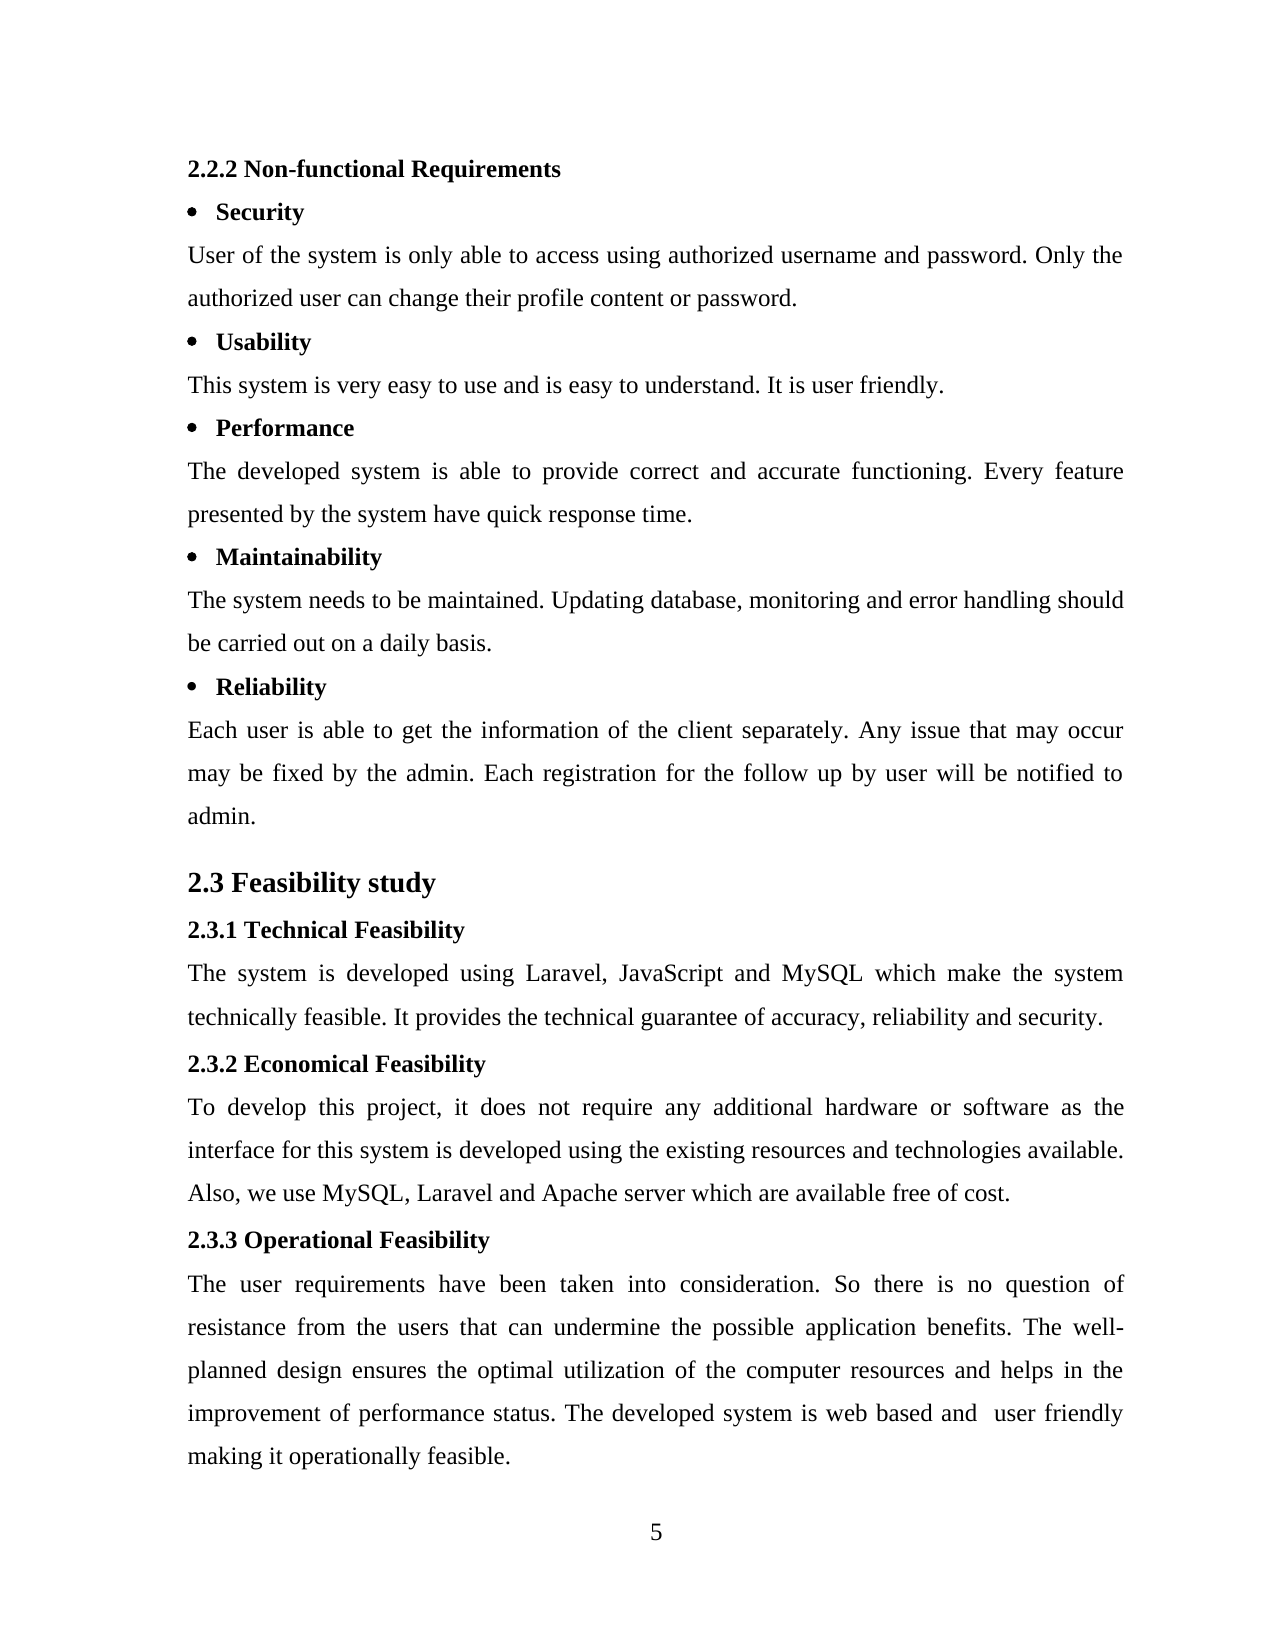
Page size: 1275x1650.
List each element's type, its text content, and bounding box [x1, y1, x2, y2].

list Reliability [187, 672, 1125, 700]
list Maintainability [187, 542, 1125, 571]
text To develop this project, it does not require any additional hardware or software as the interface for this system is developed using the existing resources and technologies available. Also, we use MySQL, Laravel and Apache server which are available free of cost. [187, 1092, 1125, 1207]
subtitle 2.2.2 Non-functional Requirements [187, 154, 1125, 183]
subtitle 2.3.1 Technical Feasibility [187, 915, 1125, 944]
list Security [187, 197, 1125, 226]
text The developed system is able to provide correct and accurate functioning. Every feature presented by the system have quick response time. [187, 456, 1125, 528]
text The system is developed using Laravel, JavaScript and MySQL which make the system technically feasible. It provides the technical guarantee of accuracy, reliability and security. [187, 958, 1125, 1030]
text The system needs to be maintained. Updating database, monitoring and error handling should be carried out on a daily basis. [187, 585, 1125, 657]
subtitle 2.3 Feasibility study [187, 865, 1125, 898]
text The user requirements have been taken into consideration. So there is no question of resistance from the users that can undermine the possible application benefits. The well-planned design ensures the optimal utilization of the computer resources and helps in the improvement of performance status. The developed system is web based and user friendly making it operationally feasible. [187, 1269, 1125, 1470]
subtitle 2.3.2 Economical Feasibility [187, 1049, 1125, 1078]
list Performance [187, 413, 1125, 442]
text Each user is able to get the information of the client separately. Any issue that may occur may be fixed by the admin. Each registration for the follow up by user will be notified to admin. [187, 715, 1125, 830]
list User of the system is only able to access using authorized username and password. Only the authorized user can change their profile content or password. [187, 240, 1125, 312]
text This system is very easy to use and is easy to understand. It is user friendly. [187, 370, 1125, 398]
list Usability [187, 327, 1125, 355]
subtitle 2.3.3 Operational Feasibility [187, 1226, 1125, 1254]
